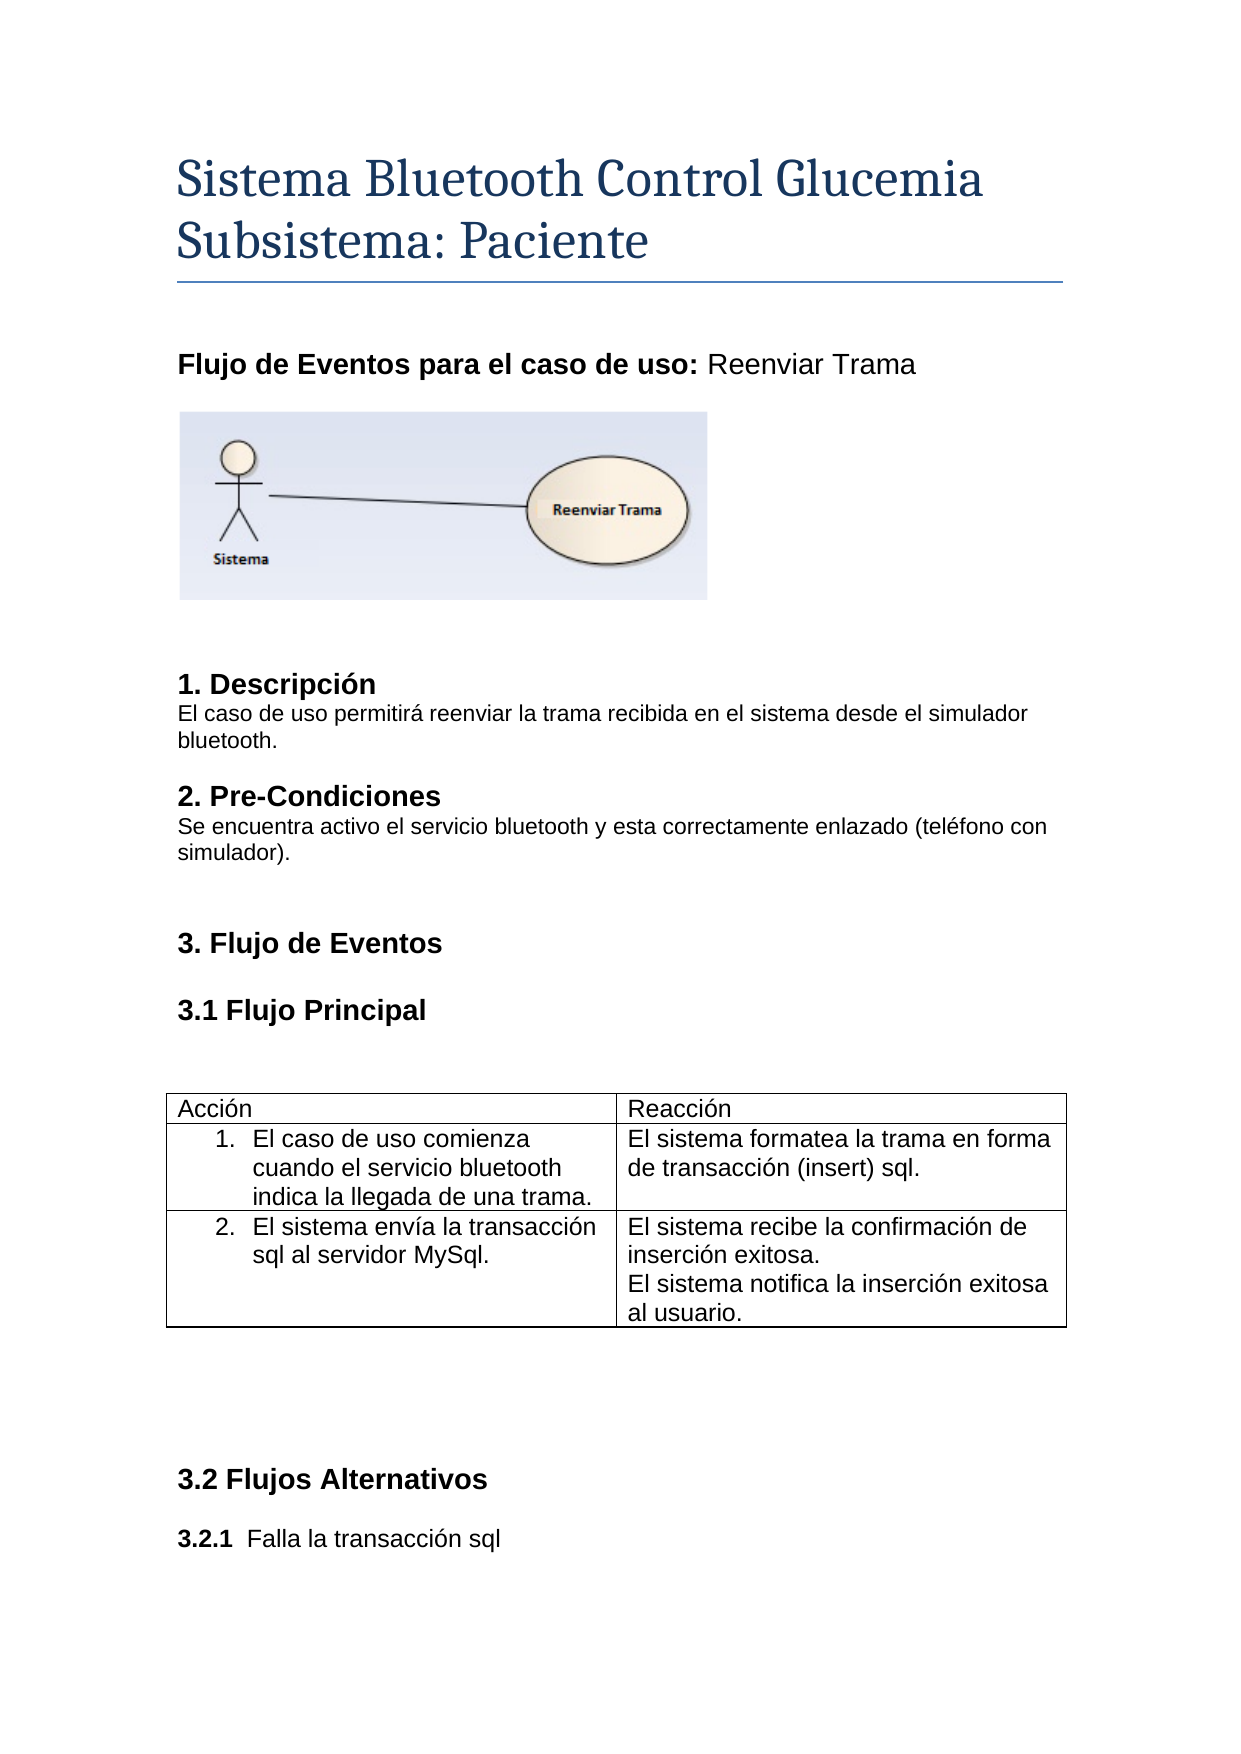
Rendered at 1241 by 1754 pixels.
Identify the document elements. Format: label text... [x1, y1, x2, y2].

title Subsistema: Paciente [177, 210, 1063, 281]
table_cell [167, 1211, 616, 1326]
text El caso de uso permitirá reenviar la trama recibida en el sistema desde el simulador bluetooth. [177, 700, 1063, 753]
text 3. Flujo de Eventos [177, 926, 1063, 959]
table_header Acción [167, 1094, 616, 1123]
table_cell El sistema formatea la trama en forma de transacción (insert) sql. [617, 1124, 1066, 1210]
text 3.1 Flujo Principal [177, 993, 1063, 1026]
table_header Reacción [617, 1094, 1066, 1123]
text 1. Descripción [177, 667, 1063, 700]
table_cell El sistema recibe la confirmación de inserción exitosa. El sistema notifica la inserción exitosa al usuario. [617, 1211, 1066, 1326]
title Sistema Bluetooth Control Glucemia [177, 148, 1063, 210]
table_cell El caso de uso comienza cuando el servicio bluetooth indica la llegada de una trama. [167, 1124, 616, 1210]
text 3.2.1 Falla la transacción sql [177, 1524, 1063, 1553]
text 2. Pre-Condiciones [177, 779, 1063, 813]
text 3.2 Flujos Alternativos [177, 1462, 1063, 1495]
text Se encuentra activo el servicio bluetooth y esta correctamente enlazado (teléfono con simulador). [177, 813, 1063, 866]
picture [177, 409, 708, 600]
text Flujo de Eventos para el caso de uso: Reenviar Trama [177, 347, 1063, 381]
